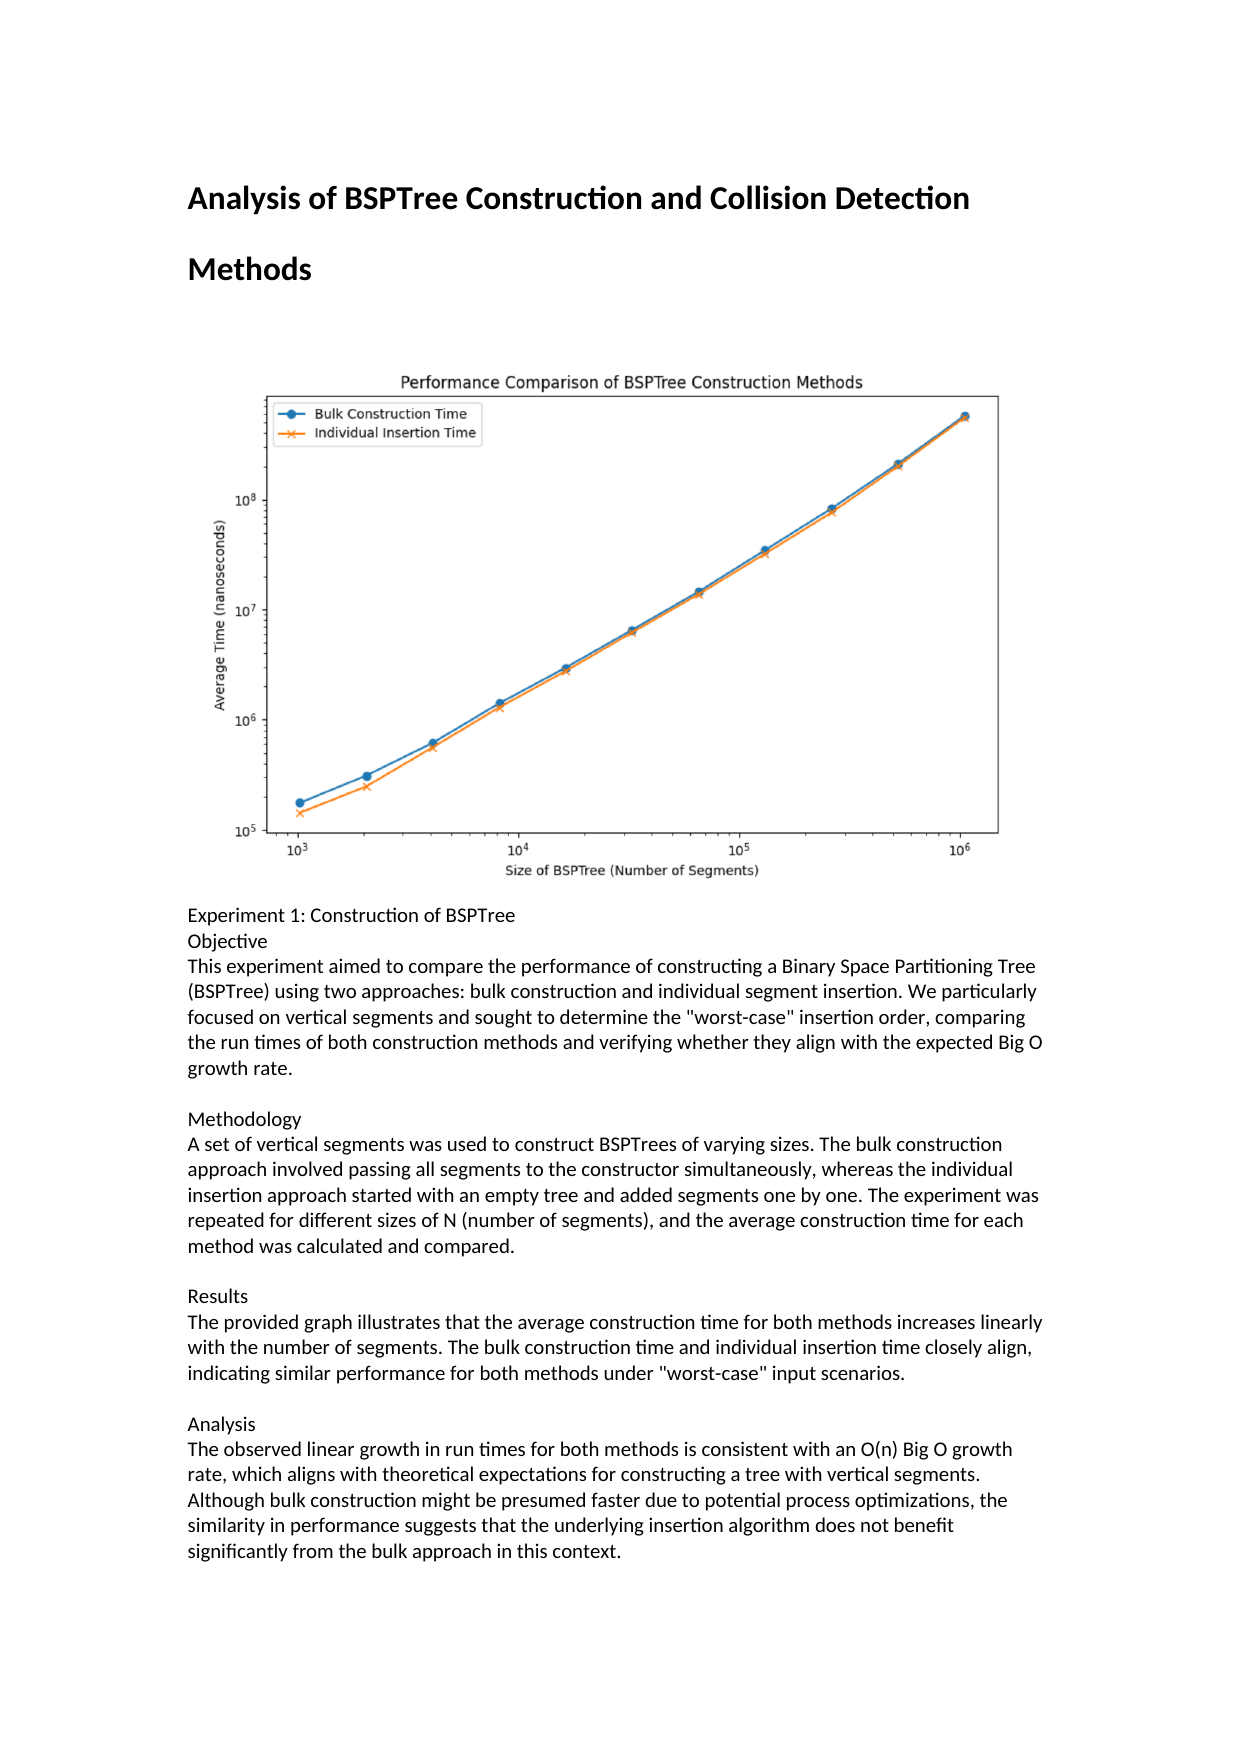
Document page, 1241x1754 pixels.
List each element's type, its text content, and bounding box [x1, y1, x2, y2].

text The observed linear growth in run times for both methods is consistent with an O(n) Big O growth rate, which aligns with theoretical expectations for constructing a tree with vertical segments. Although bulk construction might be presumed faster due to potential process optimizations, the similarity in performance suggests that the underlying insertion algorithm does not benefit significantly from the bulk approach in this context. [187, 1436, 1053, 1563]
picture [187, 345, 1053, 903]
text This experiment aimed to compare the performance of constructing a Binary Space Partitioning Tree (BSPTree) using two approaches: bulk construction and individual segment insertion. We particularly focused on vertical segments and sought to determine the "worst-case" insertion order, comparing the run times of both construction methods and verifying whether they align with the expected Big O growth rate. [187, 953, 1053, 1080]
text Analysis [187, 1411, 1053, 1436]
text Objective [187, 928, 1053, 953]
subtitle Analysis of BSPTree Construction and Collision Detection Methods [187, 177, 1053, 288]
text Results [187, 1284, 1053, 1309]
text The provided graph illustrates that the average construction time for both methods increases linearly with the number of segments. The bulk construction time and individual insertion time closely align, indicating similar performance for both methods under "worst-case" input scenarios. [187, 1309, 1053, 1385]
text Experiment 1: Construction of BSPTree [187, 903, 1053, 928]
text A set of vertical segments was used to construct BSPTrees of varying sizes. The bulk construction approach involved passing all segments to the constructor simultaneously, whereas the individual insertion approach started with an empty tree and added segments one by one. The experiment was repeated for different sizes of N (number of segments), and the average construction time for each method was calculated and compared. [187, 1131, 1053, 1258]
text Methodology [187, 1106, 1053, 1131]
